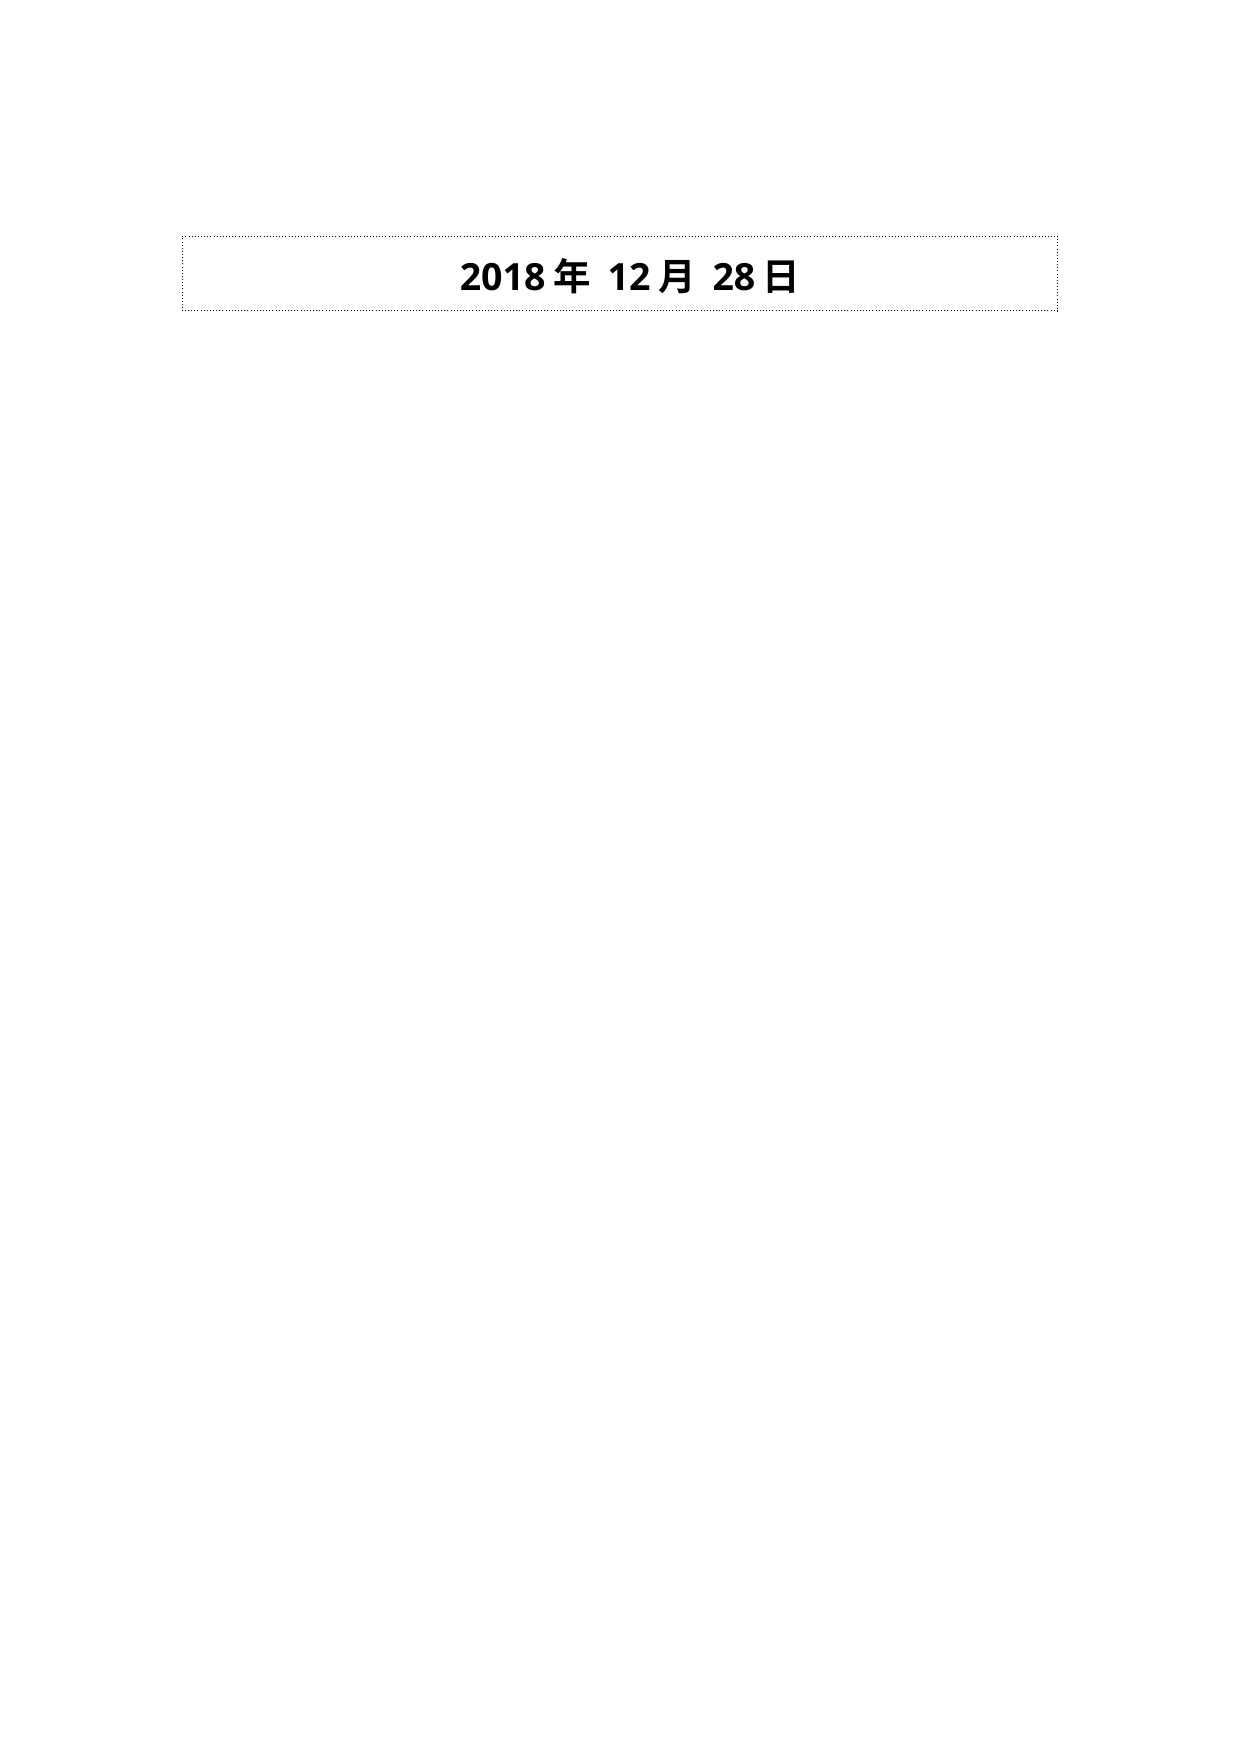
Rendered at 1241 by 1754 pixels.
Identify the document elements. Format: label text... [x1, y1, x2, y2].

text 2018年 12月 28日 [182, 236, 1058, 311]
